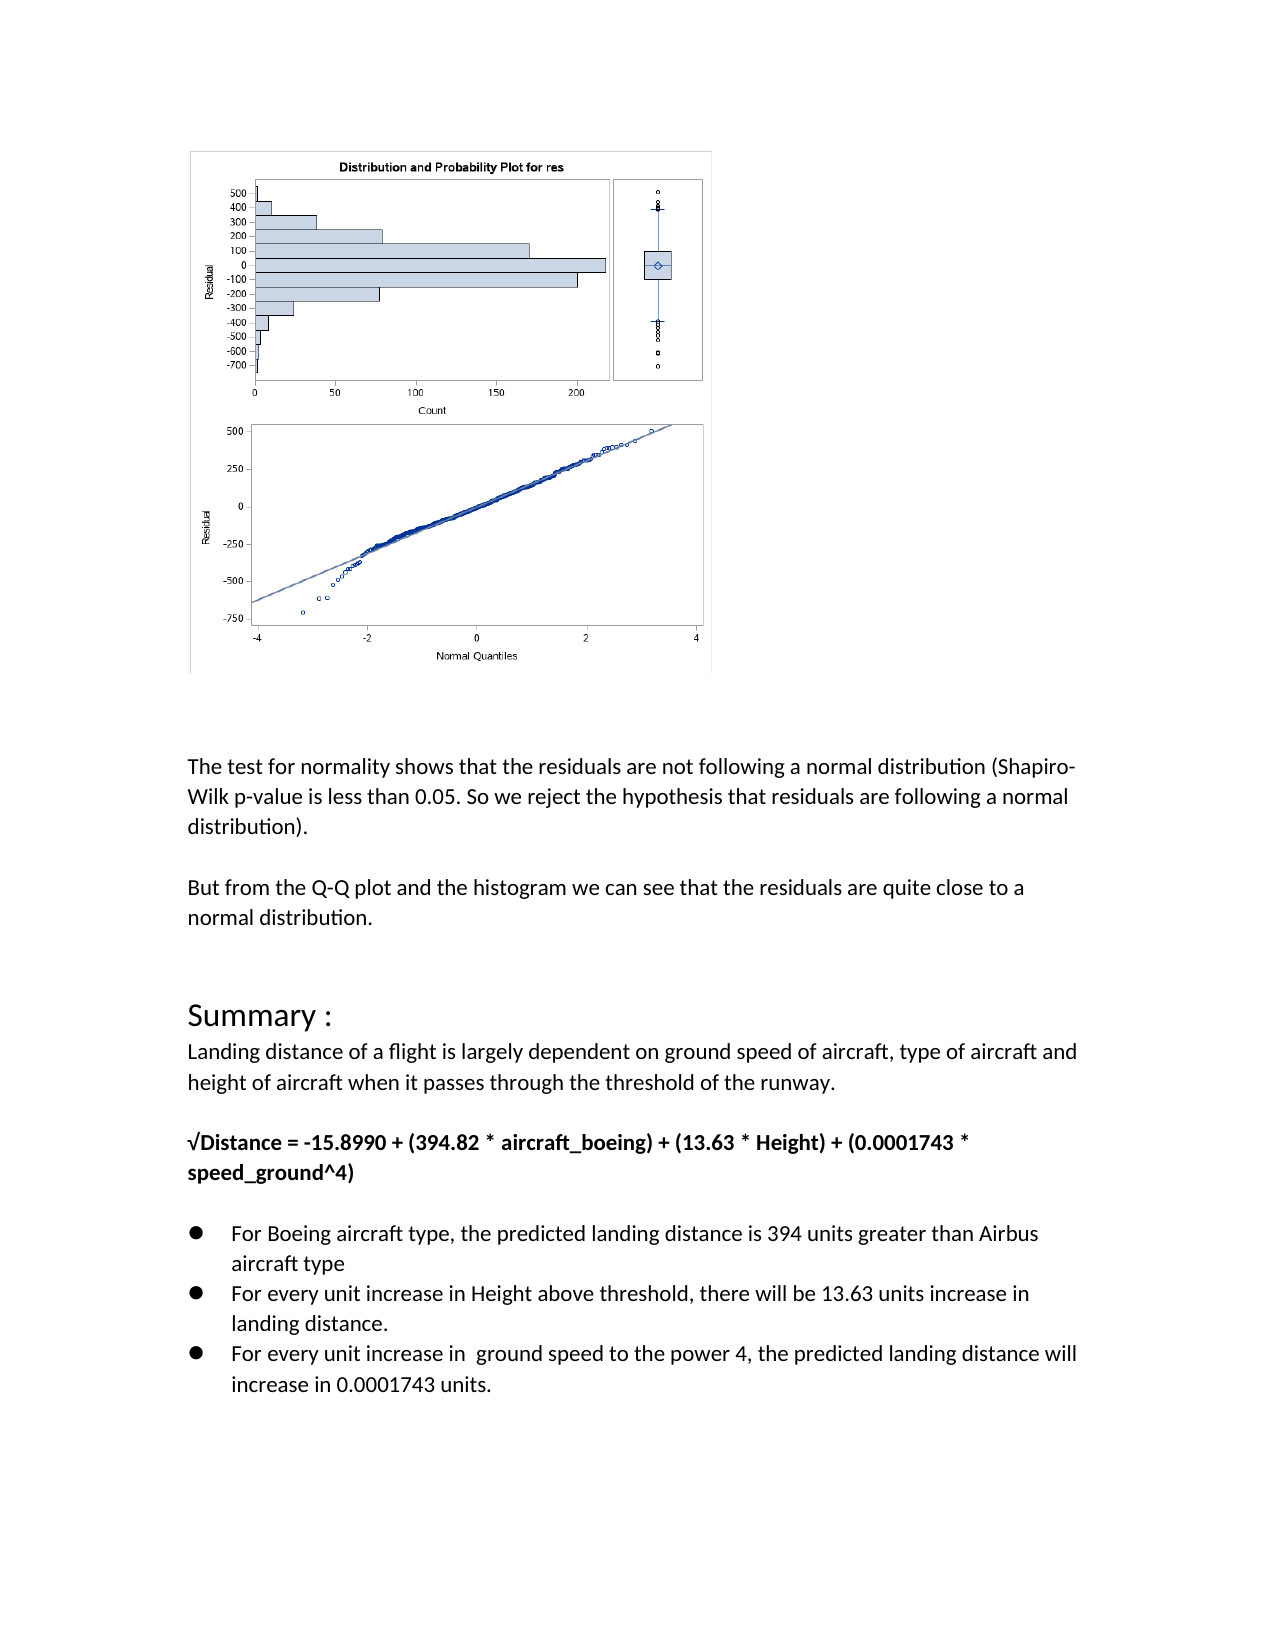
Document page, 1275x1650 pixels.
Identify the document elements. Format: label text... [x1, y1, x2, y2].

list √Distance = -15.8990 + (394.82 * aircraft_boeing) + (13.63 * Height) + (0.0001743 * speed_ground^4) [187, 1128, 1087, 1186]
list For every unit increase in ground speed to the power 4, the predicted landing distance will increase in 0.0001743 units. [187, 1339, 1087, 1398]
list The test for normality shows that the residuals are not following a normal distribution (Shapiro-Wilk p-value is less than 0.05. So we reject the hypothesis that residuals are following a normal distribution). [187, 752, 1087, 840]
list For every unit increase in Height above threshold, there will be 13.63 units increase in landing distance. [187, 1279, 1087, 1337]
list But from the Q-Q plot and the histogram we can see that the residuals are quite close to a normal distribution. [187, 873, 1087, 931]
list Summary : [187, 993, 1087, 1034]
list Landing distance of a flight is largely dependent on ground speed of aircraft, type of aircraft and height of aircraft when it passes through the threshold of the runway. [187, 1037, 1087, 1096]
list For Boeing aircraft type, the predicted landing distance is 394 units greater than Airbus aircraft type [187, 1219, 1087, 1277]
picture [187, 150, 712, 673]
